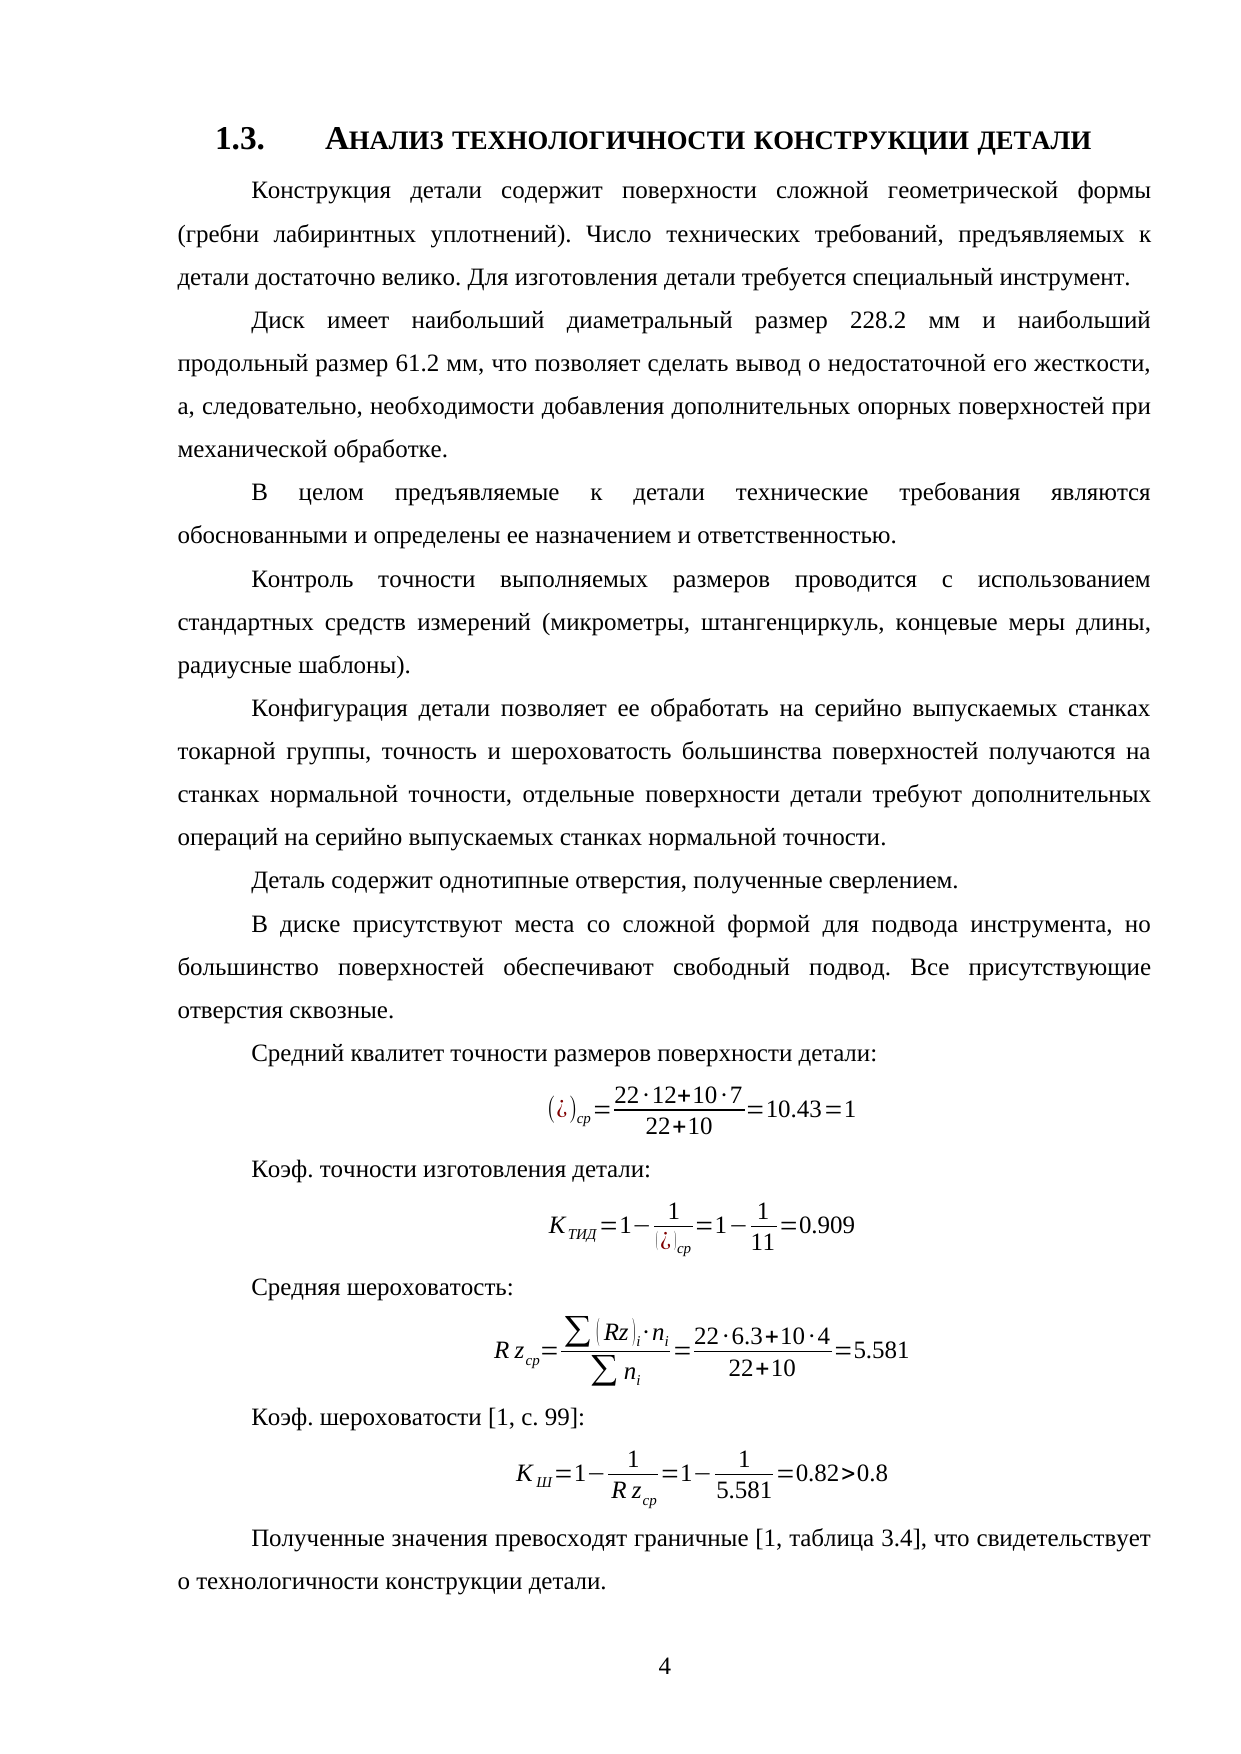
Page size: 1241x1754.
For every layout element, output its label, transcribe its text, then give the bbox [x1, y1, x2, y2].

text Коэф. шероховатости [1, с. 99]: [177, 1402, 1152, 1431]
text Конфигурация детали позволяет ее обработать на серийно выпускаемых станках токарной группы, точность и шероховатость большинства поверхностей получаются на станках нормальной точности, отдельные поверхности детали требуют дополнительных операций на серийно выпускаемых станках нормальной точности. [177, 693, 1152, 851]
text Средняя шероховатость: [177, 1272, 1152, 1301]
text Деталь содержит однотипные отверстия, полученные сверлением. [177, 866, 1152, 894]
text Средний квалитет точности размеров поверхности детали: [177, 1038, 1152, 1067]
text Конструкция детали содержит поверхности сложной геометрической формы (гребни лабиринтных уплотнений). Число технических требований, предъявляемых к детали достаточно велико. Для изготовления детали требуется специальный инструмент. [177, 176, 1152, 291]
text В диске присутствуют места со сложной формой для подвода инструмента, но большинство поверхностей обеспечивают свободный подвод. Все присутствующие отверстия сквозные. [177, 909, 1152, 1024]
text Контроль точности выполняемых размеров проводится с использованием стандартных средств измерений (микрометры, штангенциркуль, концевые меры длины, радиусные шаблоны). [177, 564, 1152, 679]
subtitle Анализ технологичности конструкции детали [215, 118, 1152, 156]
text Полученные значения превосходят граничные [1, таблица 3.4], что свидетельствует о технологичности конструкции детали. [177, 1523, 1152, 1594]
text Коэф. точности изготовления детали: [177, 1154, 1152, 1183]
text В целом предъявляемые к детали технические требования являются обоснованными и определены ее назначением и ответственностью. [177, 477, 1152, 549]
text Диск имеет наибольший диаметральный размер 228.2 мм и наибольший продольный размер 61.2 мм, что позволяет сделать вывод о недостаточной его жесткости, а, следовательно, необходимости добавления дополнительных опорных поверхностей при механической обработке. [177, 305, 1152, 463]
